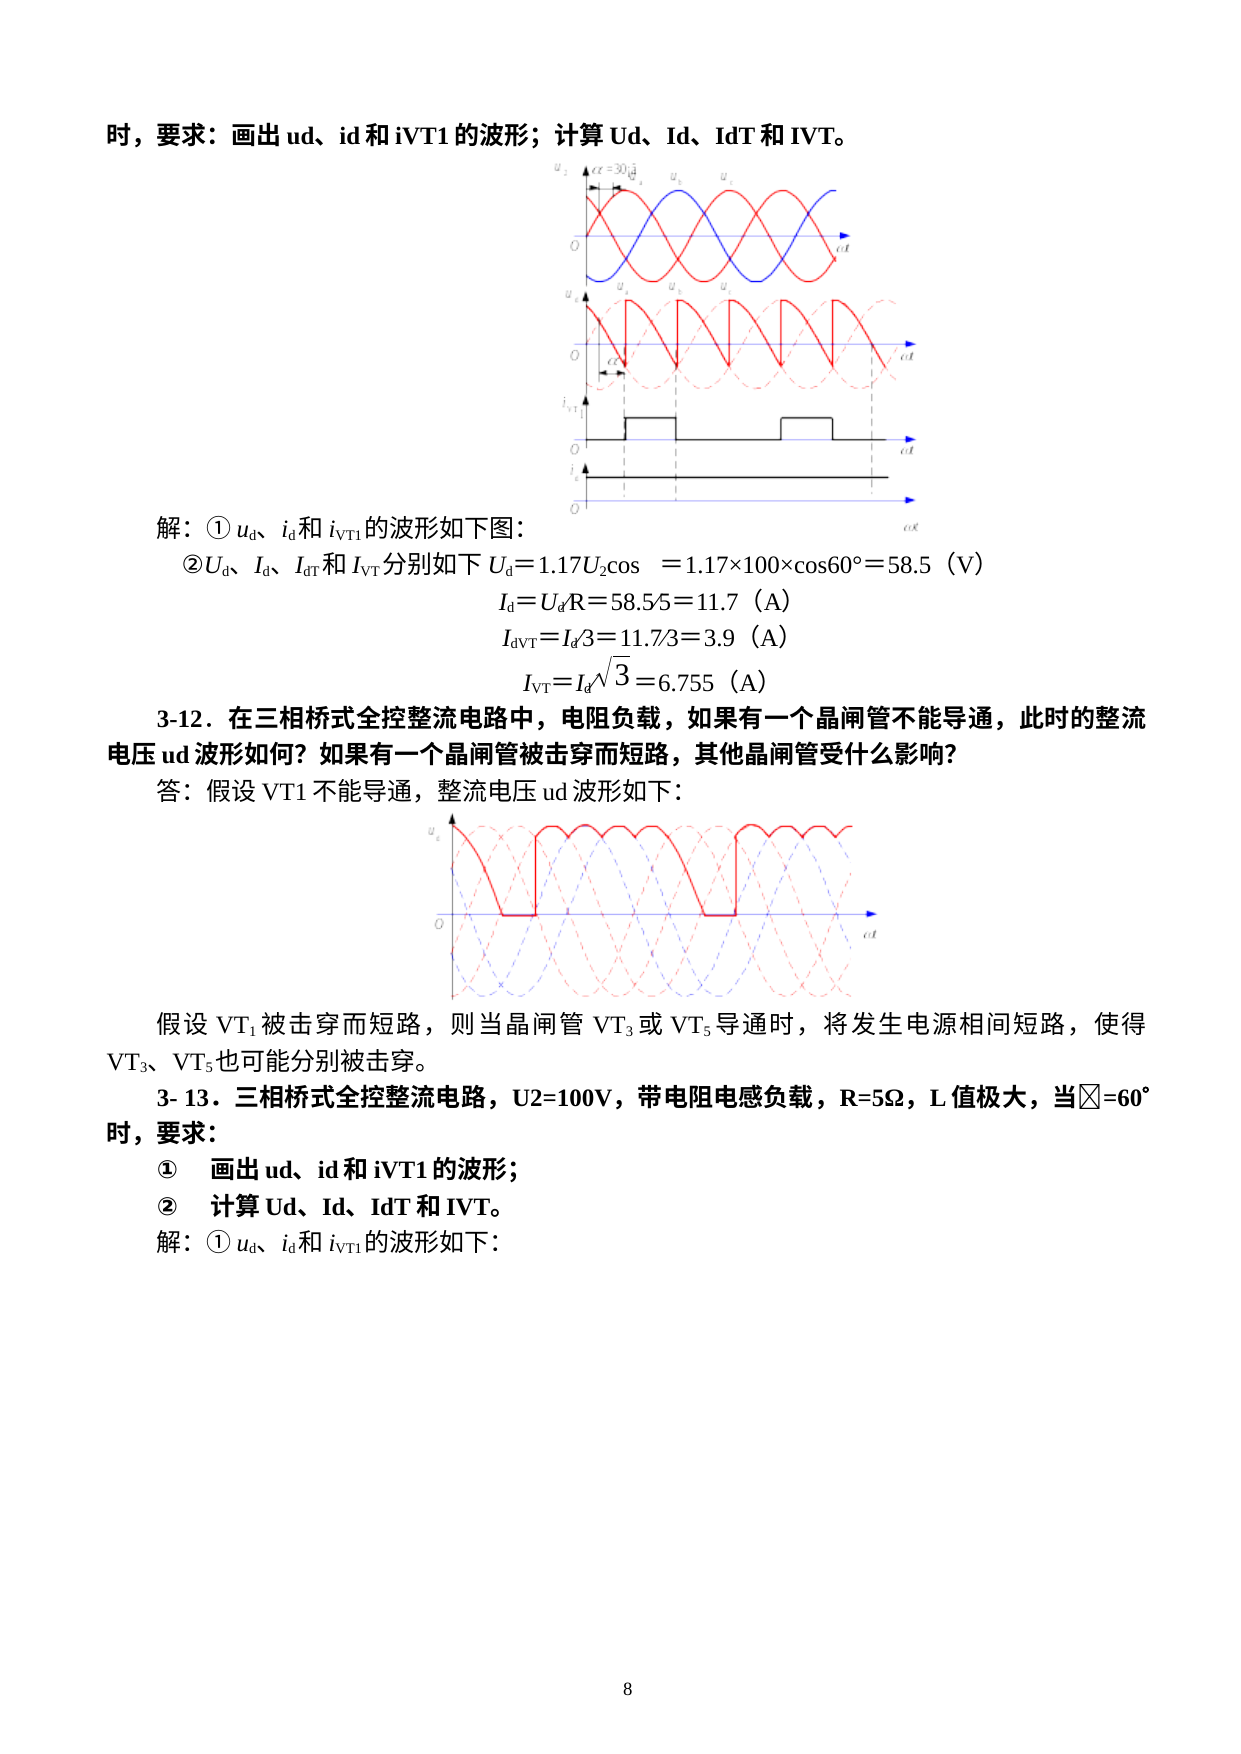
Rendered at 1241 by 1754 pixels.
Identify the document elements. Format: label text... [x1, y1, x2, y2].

list 画出ud、id和iVT1的波形； [106, 1150, 1149, 1186]
text 解：①ud、id和iVT1的波形如下图： [106, 151, 1149, 545]
text IVT＝Id∕＝6.755（A） [106, 654, 1149, 698]
text ②Ud、Id、IdT和IVT分别如下Ud＝1.17U2cos＝1.17×100×cos60°＝58.5（V） [106, 545, 1149, 581]
text Id＝Ud∕R＝58.5∕5＝11.7（A） [106, 581, 1149, 617]
text 假设VT1被击穿而短路，则当晶闸管VT3或VT5导通时，将发生电源相间短路，使得VT3、VT5也可能分别被击穿。 [106, 1005, 1149, 1077]
text 答：假设VT1不能导通，整流电压ud波形如下： [106, 771, 1149, 807]
text 解：①ud、id和iVT1的波形如下： [106, 1222, 1149, 1258]
text IdVT＝Id∕3＝11.7∕3＝3.9（A） [106, 617, 1149, 654]
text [106, 115, 1149, 151]
text 3- 13．三相桥式全控整流电路，U2=100V，带电阻电感负载，R=5Ω，L值极大，当=60时，要求： [106, 1077, 1149, 1150]
text 3-12．在三相桥式全控整流电路中，电阻负载，如果有一个晶闸管不能导通，此时的整流电压ud波形如何？如果有一个晶闸管被击穿而短路，其他晶闸管受什么影响？ [106, 698, 1149, 771]
list 计算Ud、Id、IdT和IVT。 [106, 1186, 1149, 1222]
